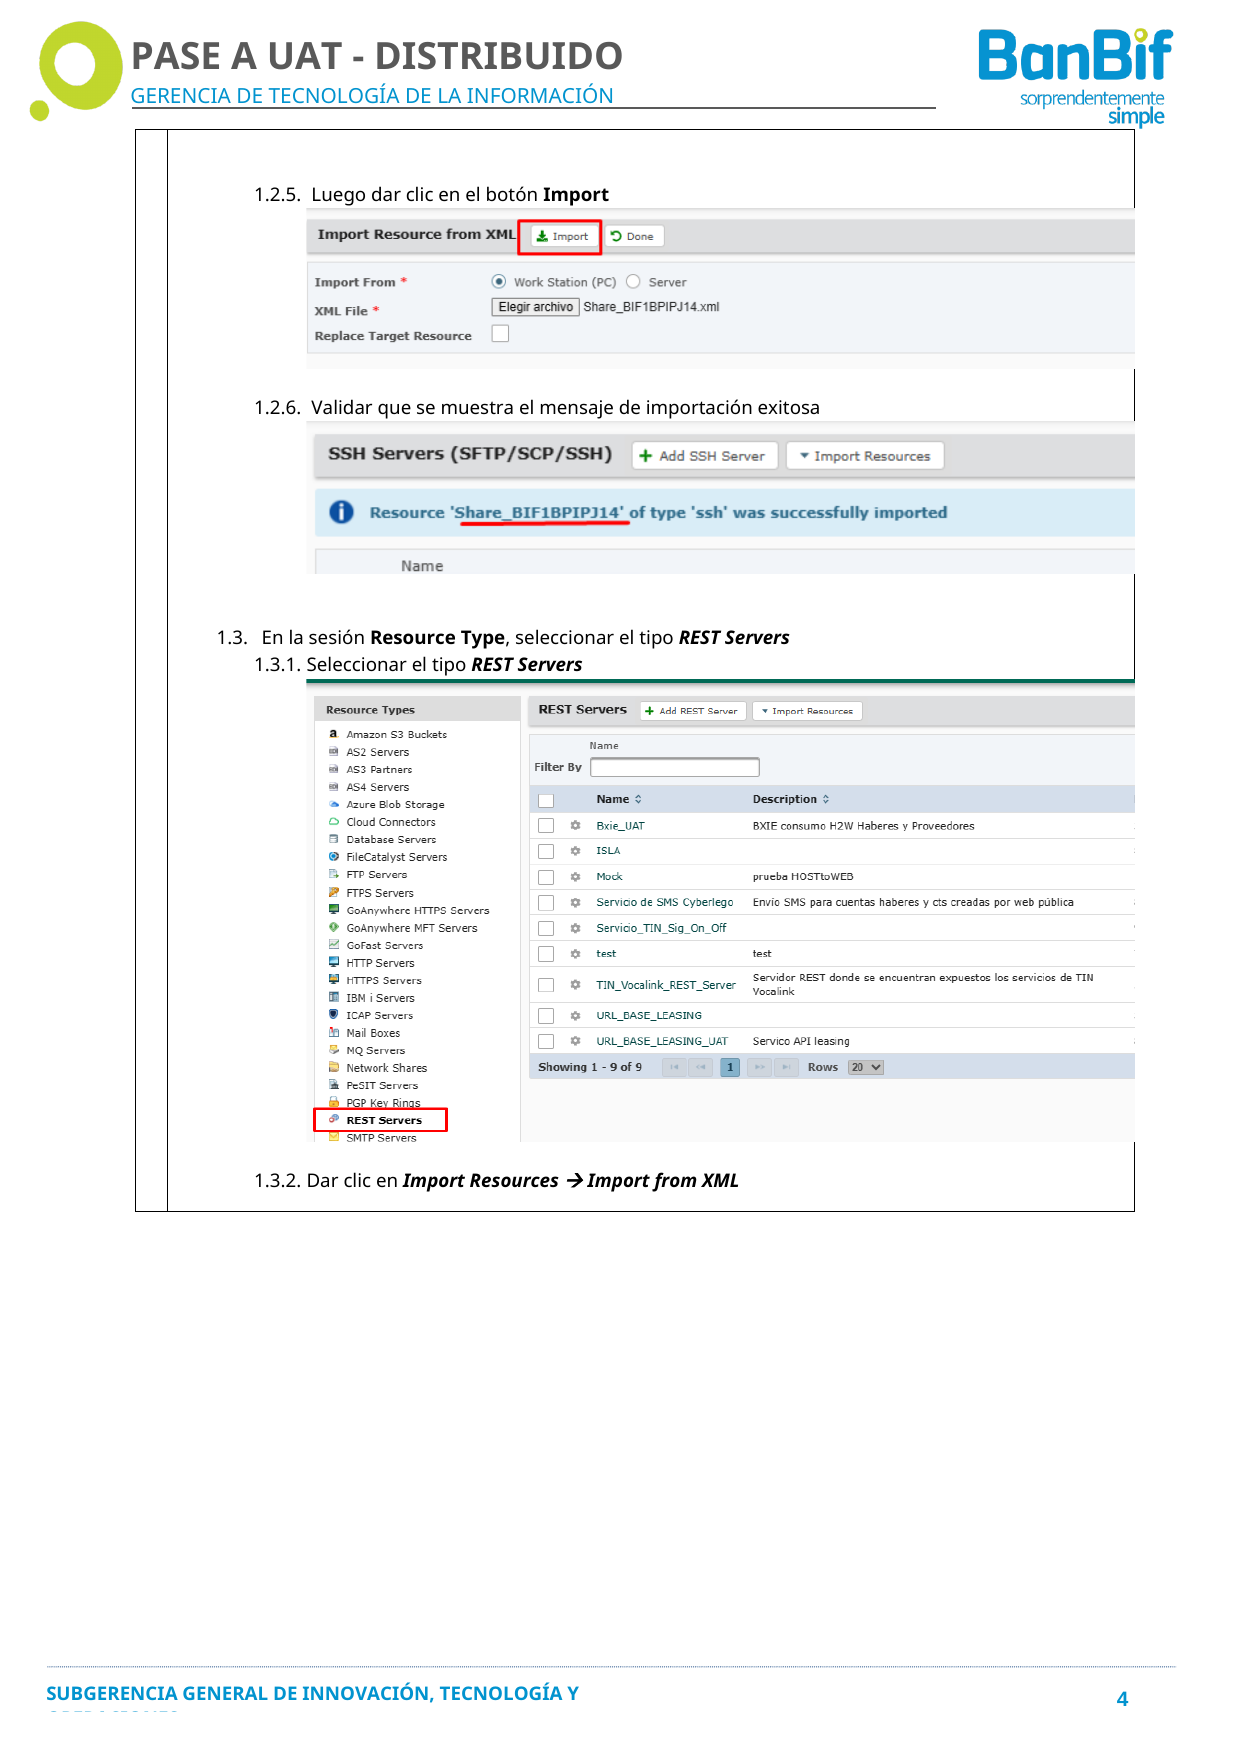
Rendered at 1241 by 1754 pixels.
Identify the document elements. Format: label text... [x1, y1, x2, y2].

picture [23, 14, 133, 130]
picture [306, 679, 1135, 1142]
picture [306, 208, 1135, 369]
picture [306, 421, 1135, 574]
picture [975, 16, 1177, 138]
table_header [168, 130, 1134, 1211]
table_header 1 [136, 130, 167, 1211]
